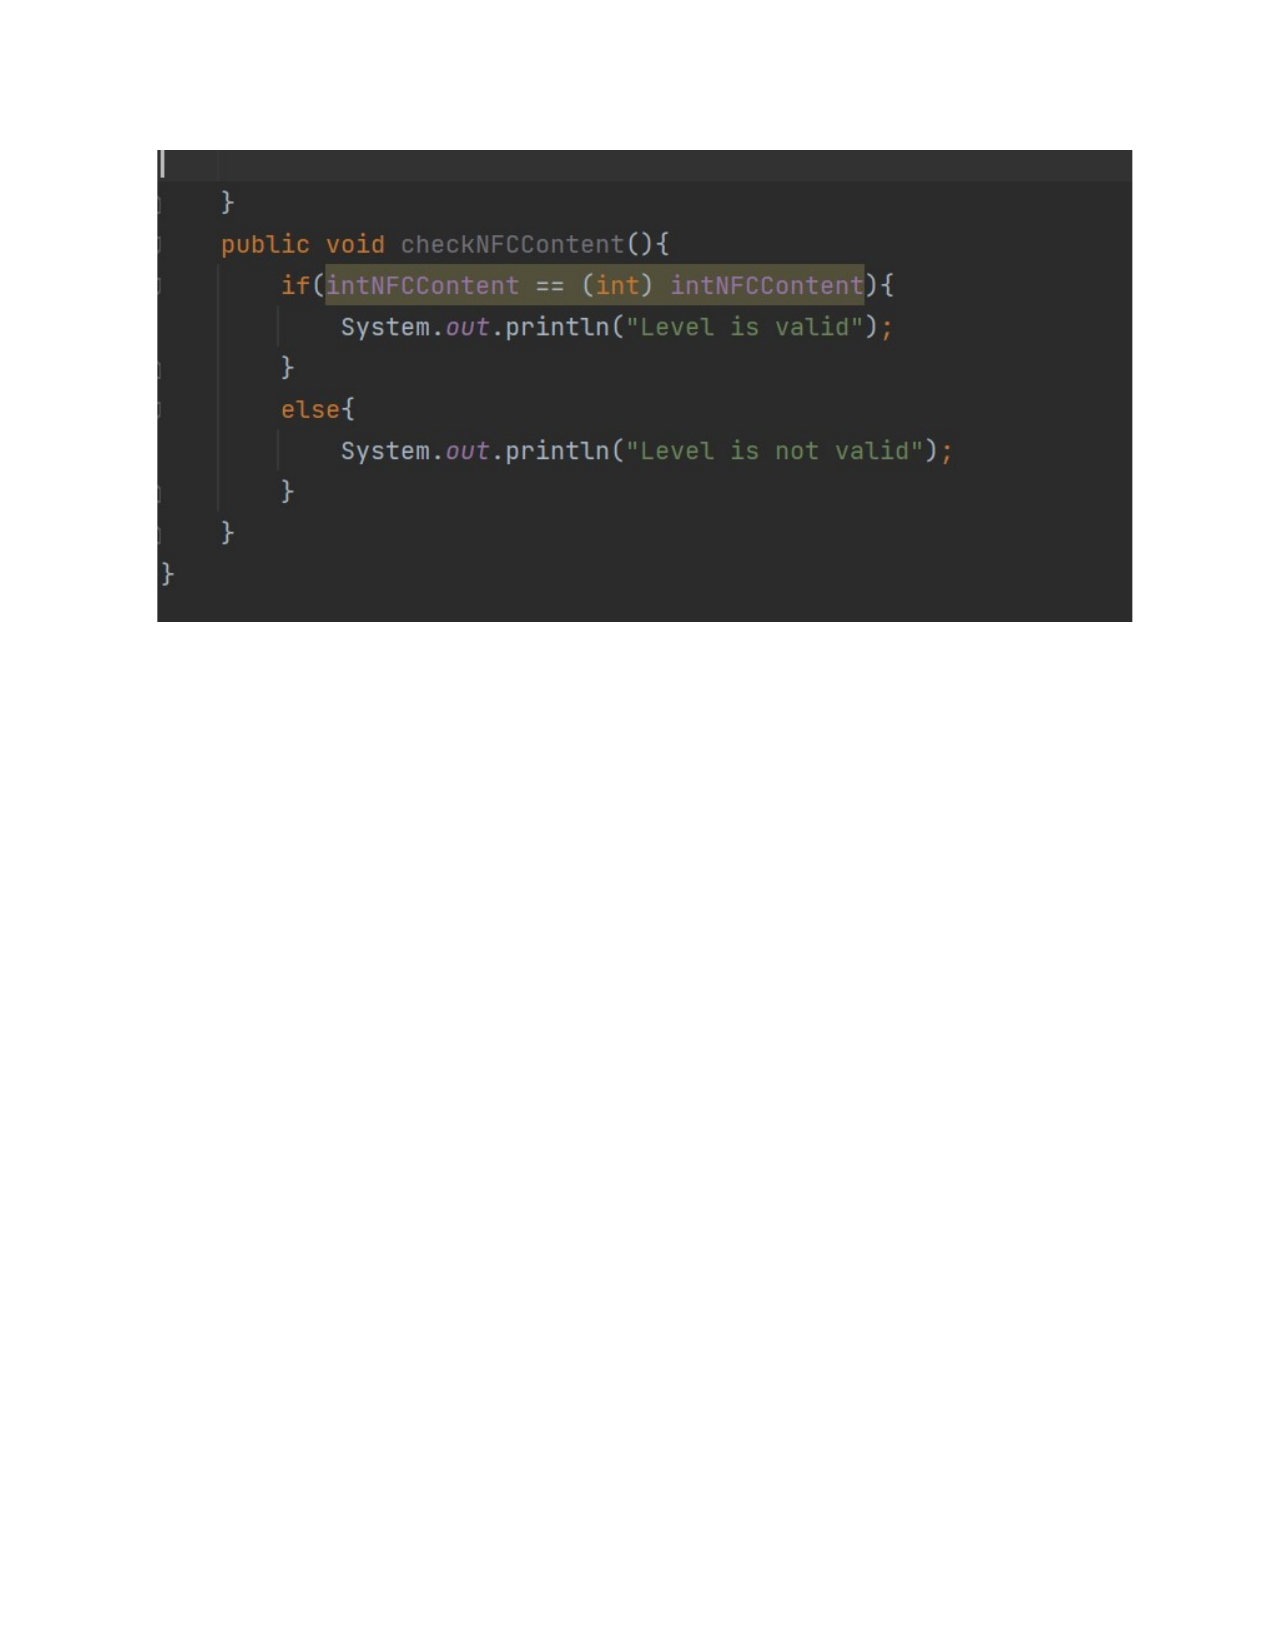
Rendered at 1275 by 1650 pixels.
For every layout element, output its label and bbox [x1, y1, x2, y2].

picture [157, 150, 1133, 622]
